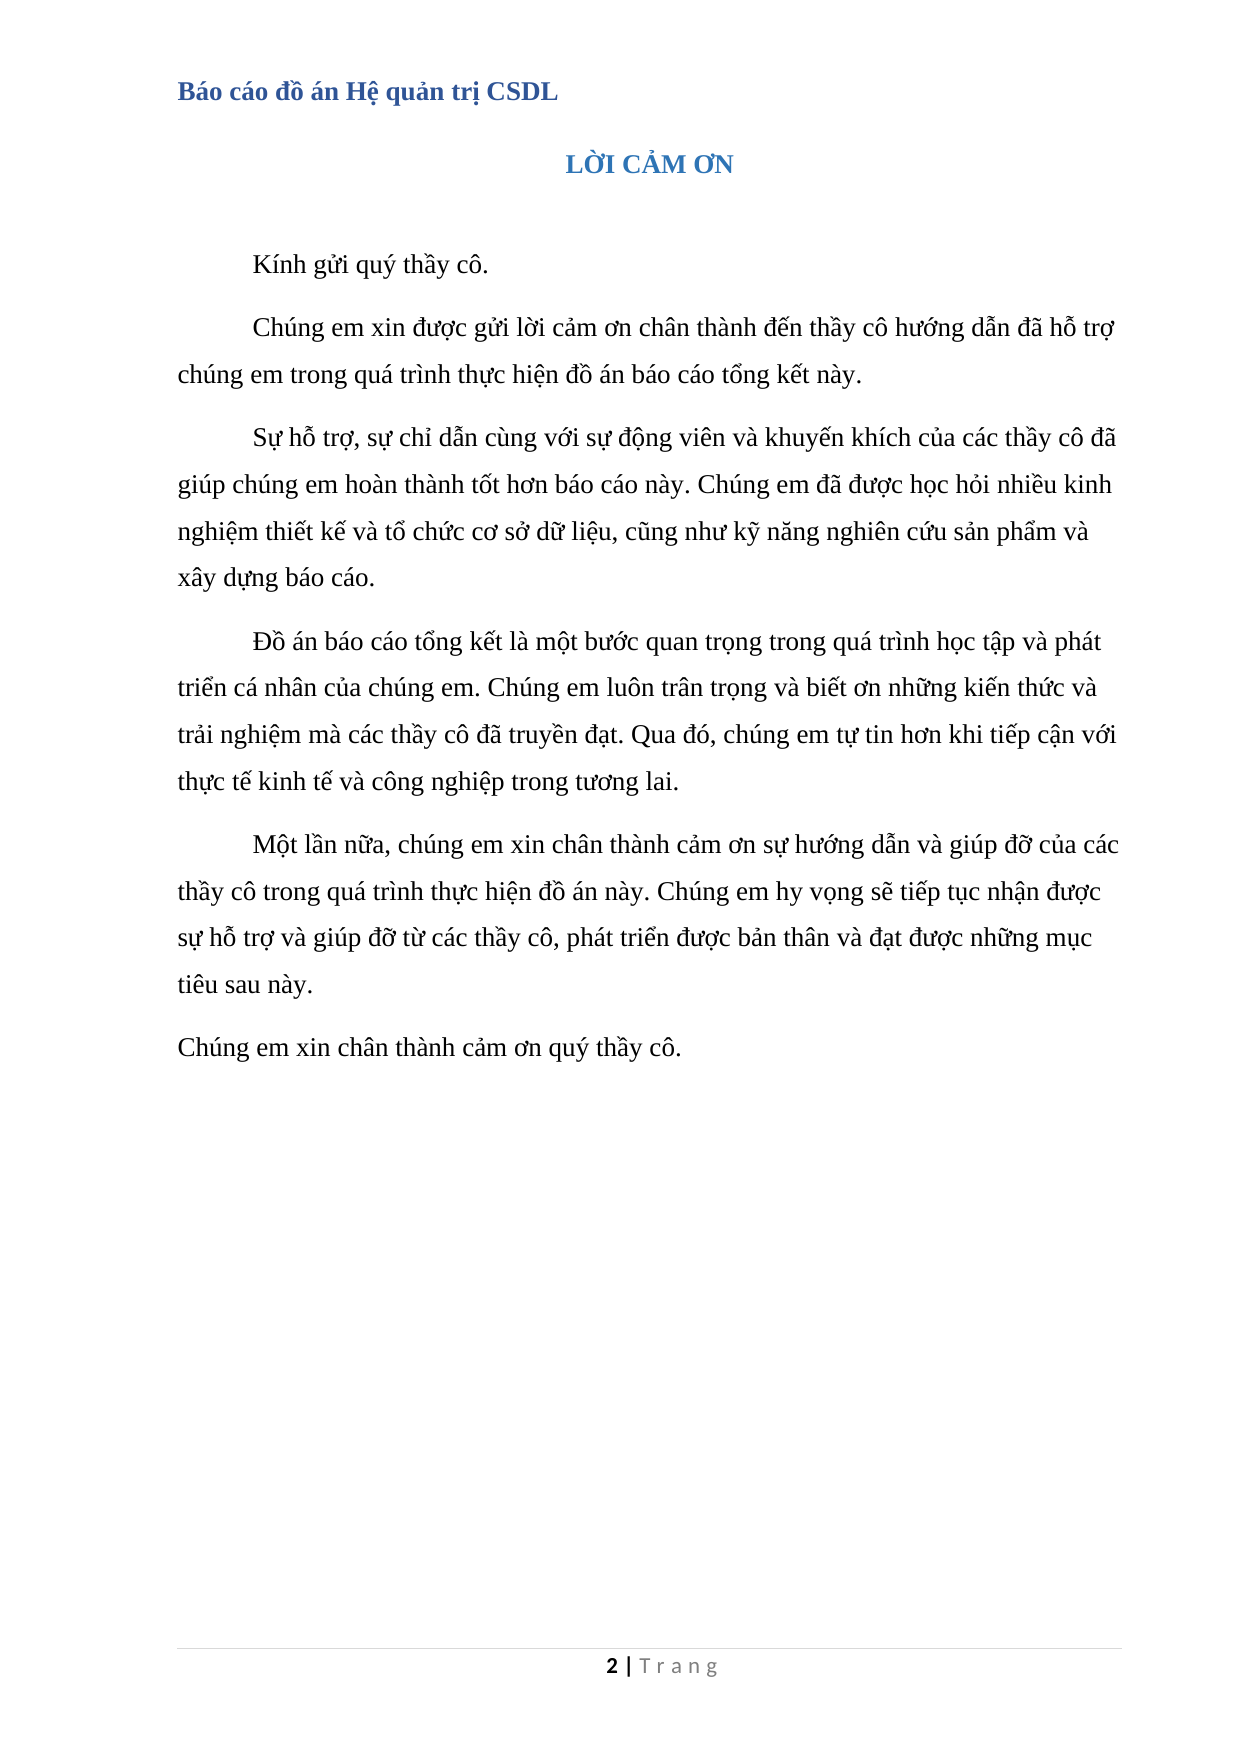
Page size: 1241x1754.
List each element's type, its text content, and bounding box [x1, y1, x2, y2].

text LỜI CẢM ƠN [177, 148, 1122, 179]
text Chúng em xin chân thành cảm ơn quý thầy cô. [177, 1031, 1122, 1063]
text Sự hỗ trợ, sự chỉ dẫn cùng với sự động viên và khuyến khích của các thầy cô đã giúp chúng em hoàn thành tốt hơn báo cáo này. Chúng em đã được học hỏi nhiều kinh nghiệm thiết kế và tổ chức cơ sở dữ liệu, cũng như kỹ năng nghiên cứu sản phẩm và xây dựng báo cáo. [177, 421, 1122, 593]
text Chúng em xin được gửi lời cảm ơn chân thành đến thầy cô hướng dẫn đã hỗ trợ chúng em trong quá trình thực hiện đồ án báo cáo tổng kết này. [177, 311, 1122, 389]
text Đồ án báo cáo tổng kết là một bước quan trọng trong quá trình học tập và phát triển cá nhân của chúng em. Chúng em luôn trân trọng và biết ơn những kiến thức và trải nghiệm mà các thầy cô đã truyền đạt. Qua đó, chúng em tự tin hơn khi tiếp cận với thực tế kinh tế và công nghiệp trong tương lai. [177, 625, 1122, 796]
text Một lần nữa, chúng em xin chân thành cảm ơn sự hướng dẫn và giúp đỡ của các thầy cô trong quá trình thực hiện đồ án này. Chúng em hy vọng sẽ tiếp tục nhận được sự hỗ trợ và giúp đỡ từ các thầy cô, phát triển được bản thân và đạt được những mục tiêu sau này. [177, 828, 1122, 999]
text Kính gửi quý thầy cô. [177, 248, 1122, 279]
